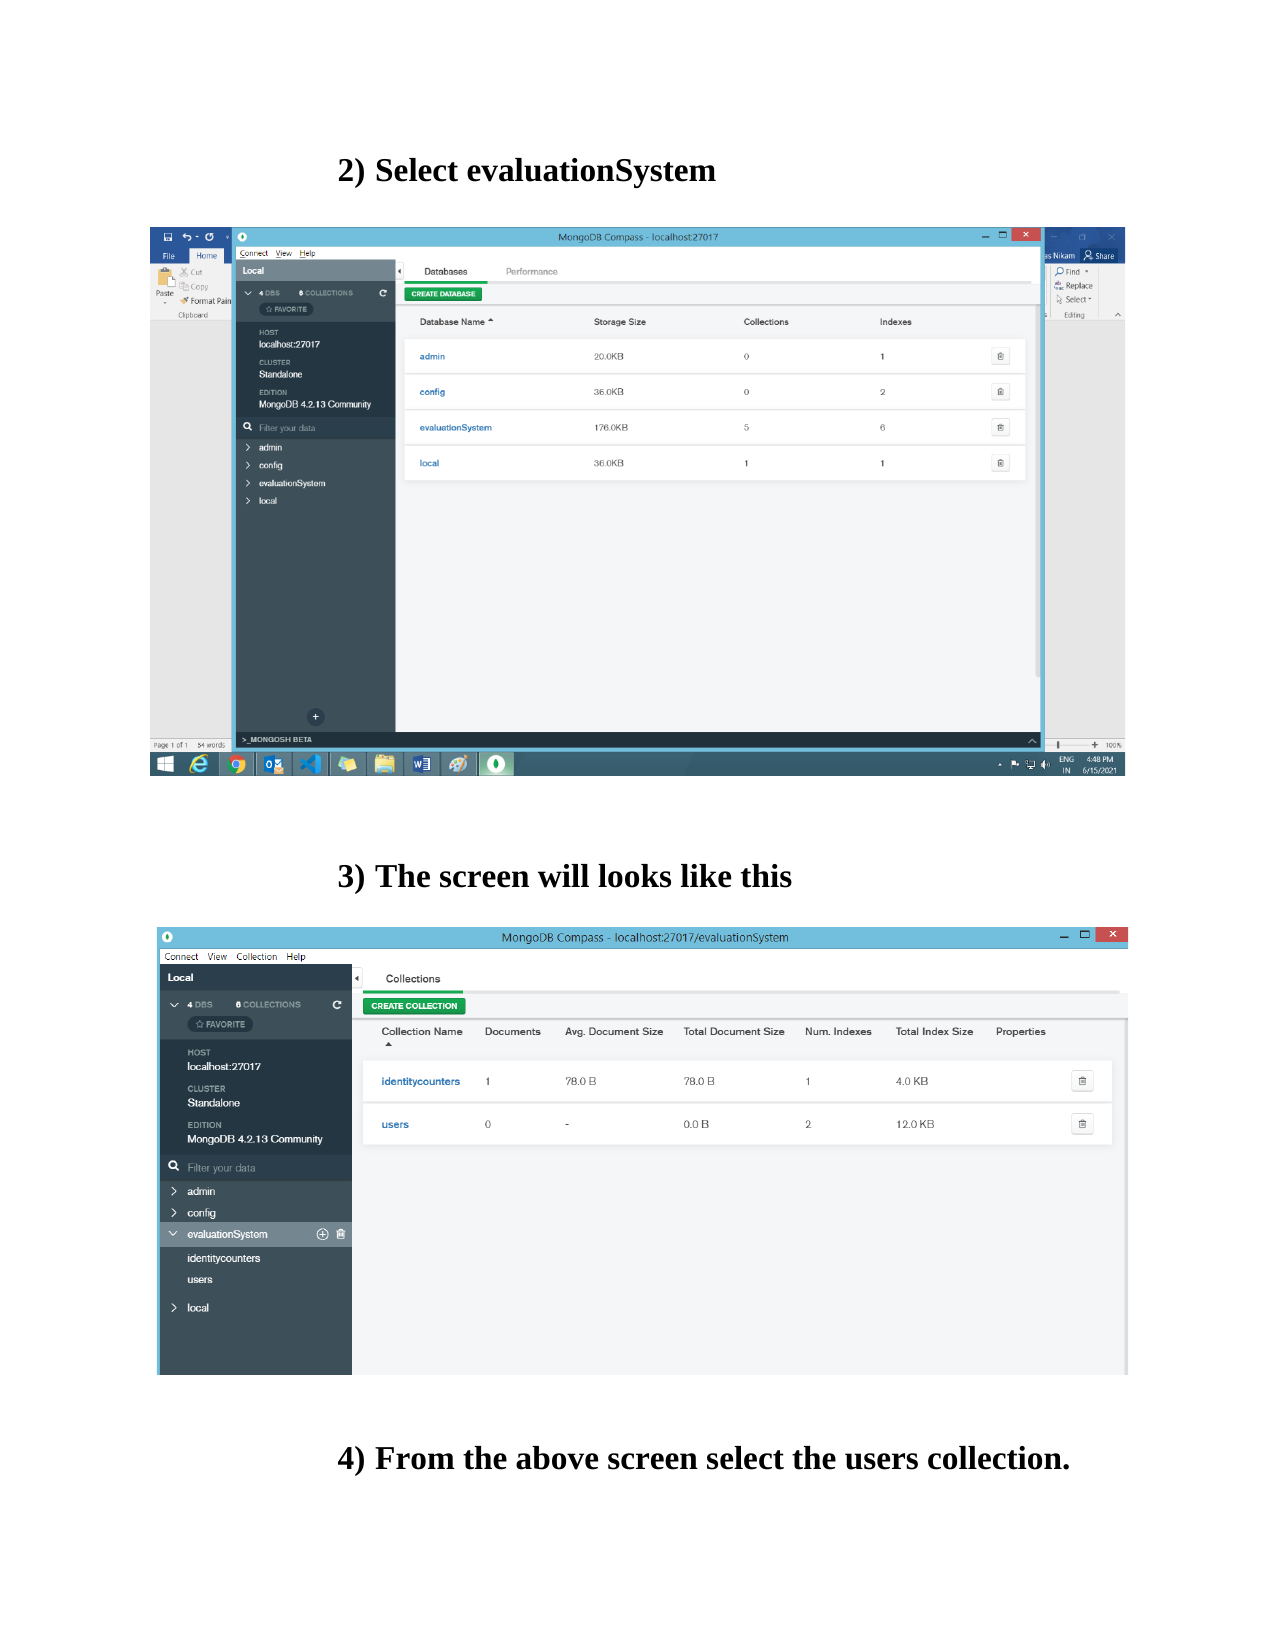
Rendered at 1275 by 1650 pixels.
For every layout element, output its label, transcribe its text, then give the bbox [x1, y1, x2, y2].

list The screen will looks like this [337, 857, 1125, 895]
list From the above screen select the users collection. [337, 1439, 1125, 1477]
list Select evaluationSystem [337, 150, 1125, 188]
picture [150, 227, 1125, 776]
picture [156, 927, 1128, 1374]
